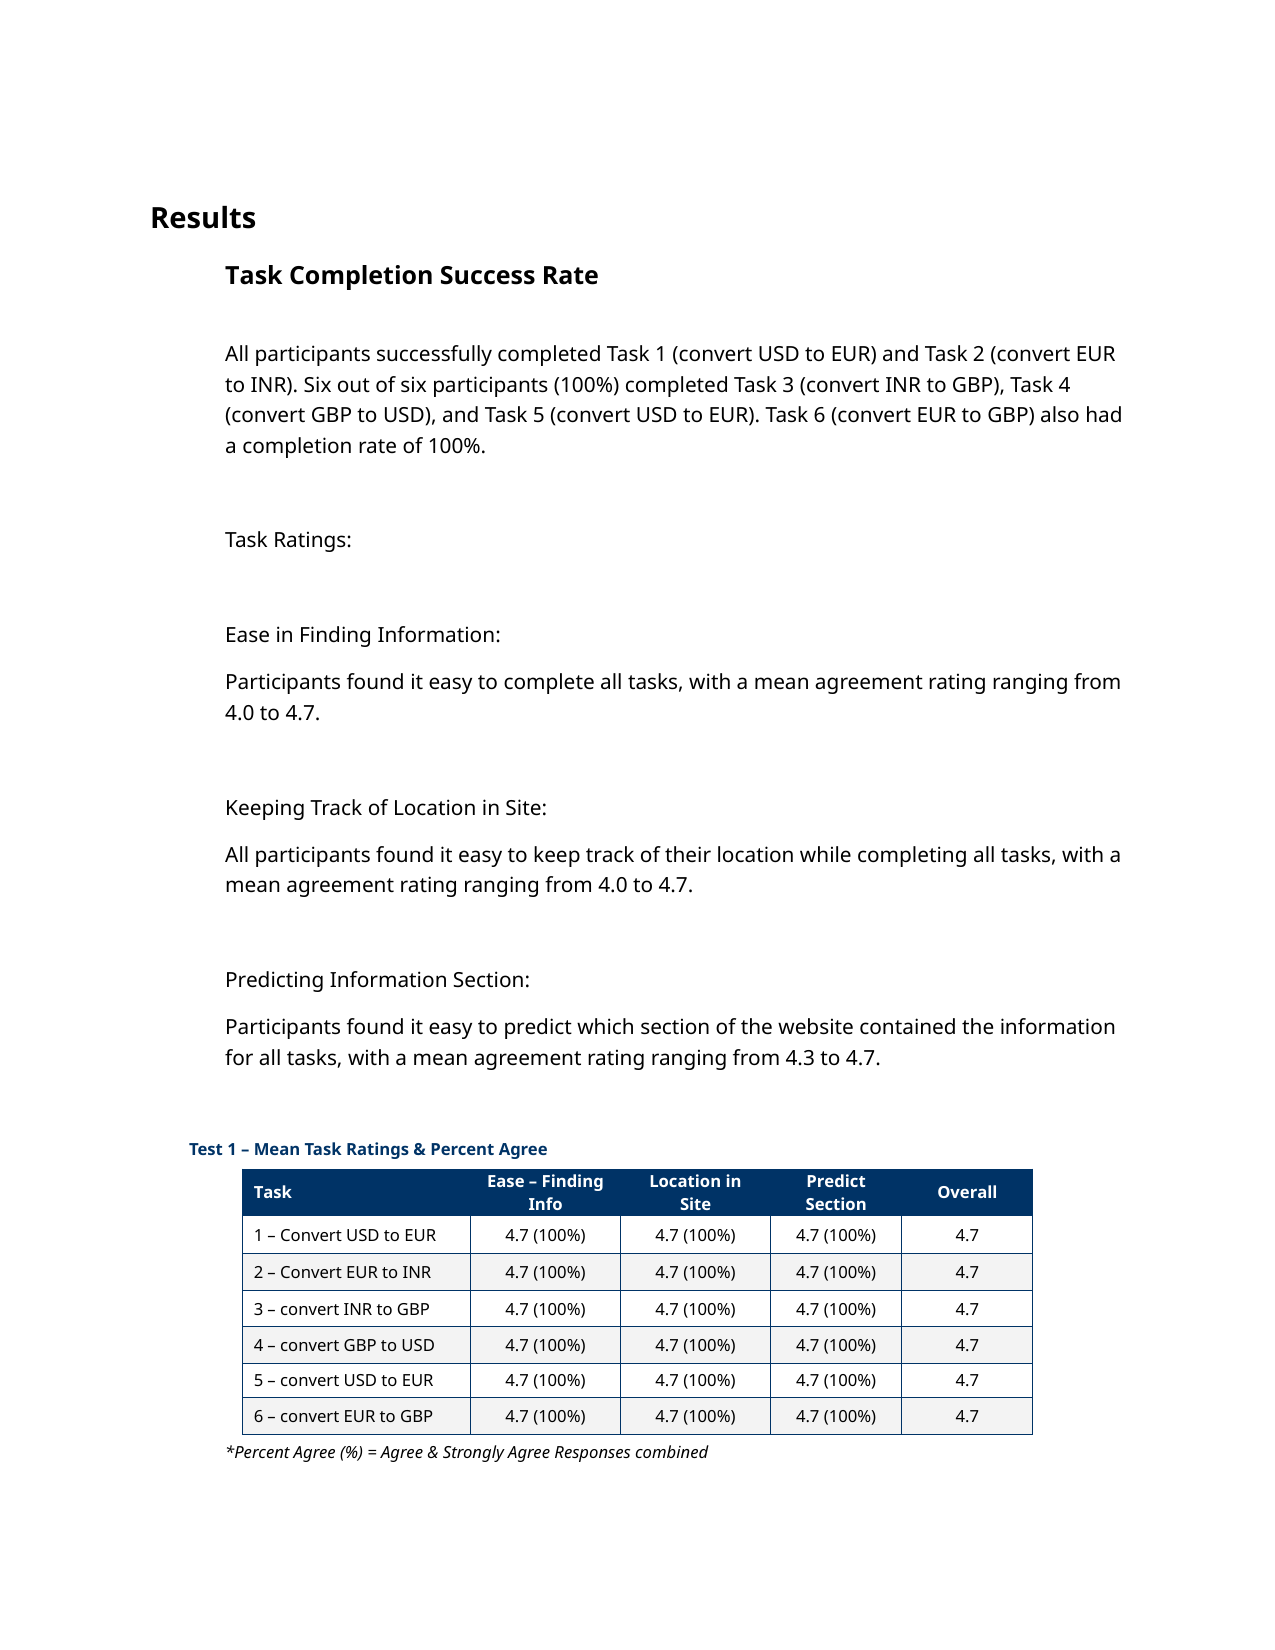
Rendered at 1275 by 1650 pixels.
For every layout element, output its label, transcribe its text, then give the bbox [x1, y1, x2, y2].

table_cell 4.7 (100%) [771, 1254, 901, 1290]
table_header Location in Site [621, 1170, 770, 1215]
text Task Ratings: [225, 526, 1125, 554]
table_header Ease – Finding Info [471, 1170, 620, 1215]
subtitle Results [150, 197, 1125, 237]
table_cell 4.7 (100%) [771, 1216, 901, 1253]
text Predicting Information Section: [225, 965, 1125, 994]
table_cell 4.7 [902, 1364, 1032, 1397]
text Ease in Finding Information: [225, 620, 1125, 649]
text All participants successfully completed Task 1 (convert USD to EUR) and Task 2 (convert EUR to INR). Six out of six participants (100%) completed Task 3 (convert INR to GBP), Task 4 (convert GBP to USD), and Task 5 (convert USD to EUR). Task 6 (convert EUR to GBP) also had a completion rate of 100%. [225, 339, 1125, 459]
table_cell 4.7 (100%) [621, 1291, 770, 1326]
subtitle Task Completion Success Rate [225, 258, 1125, 292]
table_cell 4.7 (100%) [471, 1398, 620, 1434]
table_cell 2 – Convert EUR to INR [243, 1254, 470, 1290]
table_cell 4.7 [902, 1327, 1032, 1363]
table_cell 4.7 (100%) [621, 1364, 770, 1397]
table_header Overall [902, 1170, 1032, 1215]
table_cell 5 – convert USD to EUR [243, 1364, 470, 1397]
table_cell 4.7 (100%) [771, 1364, 901, 1397]
table_cell 4.7 (100%) [621, 1398, 770, 1434]
table_cell 4.7 (100%) [621, 1254, 770, 1290]
table_cell 4.7 (100%) [771, 1291, 901, 1326]
text Participants found it easy to complete all tasks, with a mean agreement rating ranging from 4.0 to 4.7. [225, 667, 1125, 727]
table_cell 4.7 (100%) [771, 1327, 901, 1363]
table_cell 1 – Convert USD to EUR [243, 1216, 470, 1253]
table_cell 4.7 [902, 1398, 1032, 1434]
table_cell 4.7 (100%) [471, 1291, 620, 1326]
text Test 1 – Mean Task Ratings & Percent Agree [150, 1138, 1125, 1160]
text Participants found it easy to predict which section of the website contained the information for all tasks, with a mean agreement rating ranging from 4.3 to 4.7. [225, 1012, 1125, 1072]
table_cell 4.7 [902, 1216, 1032, 1253]
table_header Predict Section [771, 1170, 901, 1215]
table_cell 3 – convert INR to GBP [243, 1291, 470, 1326]
text *Percent Agree (%) = Agree & Strongly Agree Responses combined [150, 1441, 1125, 1464]
table_cell 4.7 [902, 1254, 1032, 1290]
table_cell 4.7 (100%) [621, 1216, 770, 1253]
table_cell 4.7 (100%) [471, 1364, 620, 1397]
table_cell 4.7 (100%) [621, 1327, 770, 1363]
text Keeping Track of Location in Site: [225, 793, 1125, 821]
table_cell 4.7 (100%) [471, 1254, 620, 1290]
text All participants found it easy to keep track of their location while completing all tasks, with a mean agreement rating ranging from 4.0 to 4.7. [225, 840, 1125, 899]
table_cell 4.7 [902, 1291, 1032, 1326]
table_cell 6 – convert EUR to GBP [243, 1398, 470, 1434]
table_cell 4.7 (100%) [771, 1398, 901, 1434]
table_cell 4.7 (100%) [471, 1327, 620, 1363]
table_header Task [243, 1170, 470, 1215]
table_cell 4 – convert GBP to USD [243, 1327, 470, 1363]
table_cell 4.7 (100%) [471, 1216, 620, 1253]
